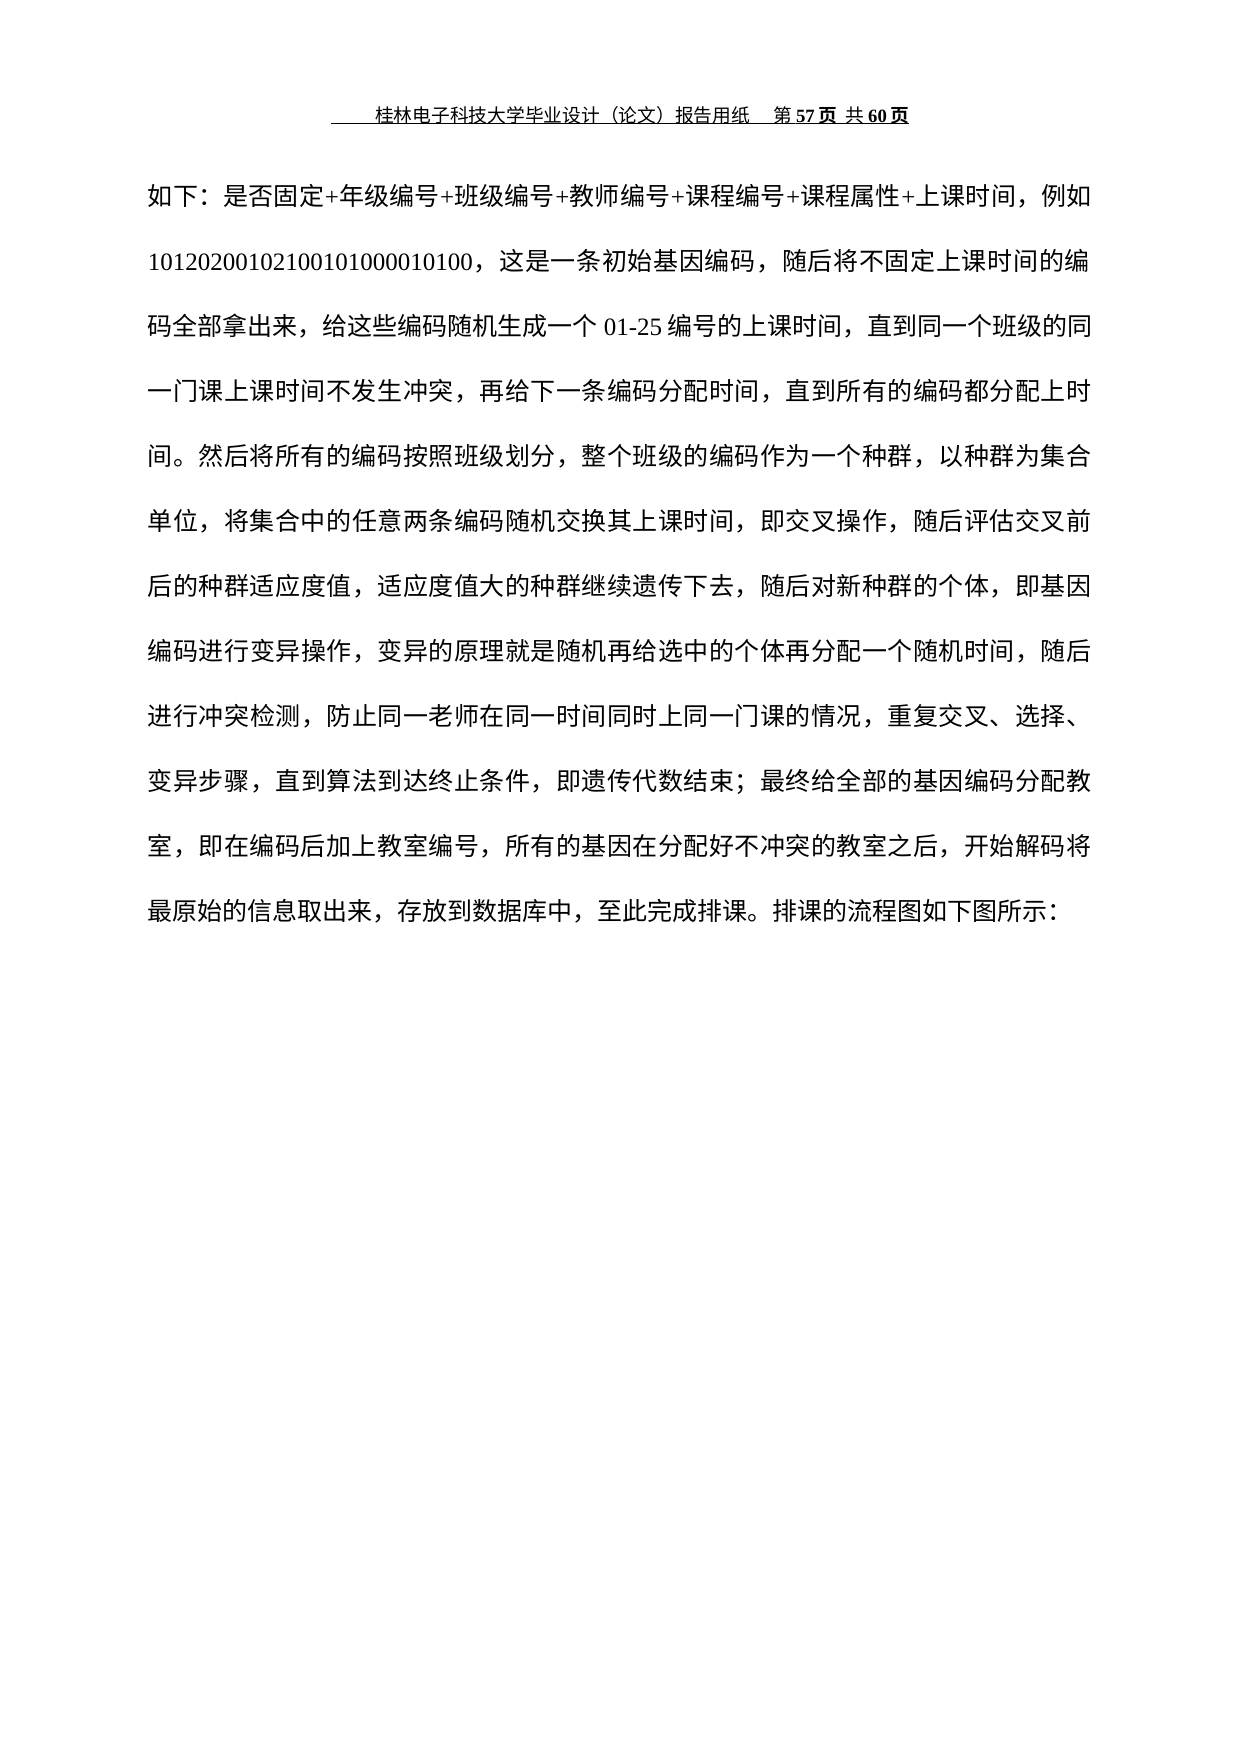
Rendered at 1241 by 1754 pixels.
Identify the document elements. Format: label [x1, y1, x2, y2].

text [148, 162, 1092, 942]
